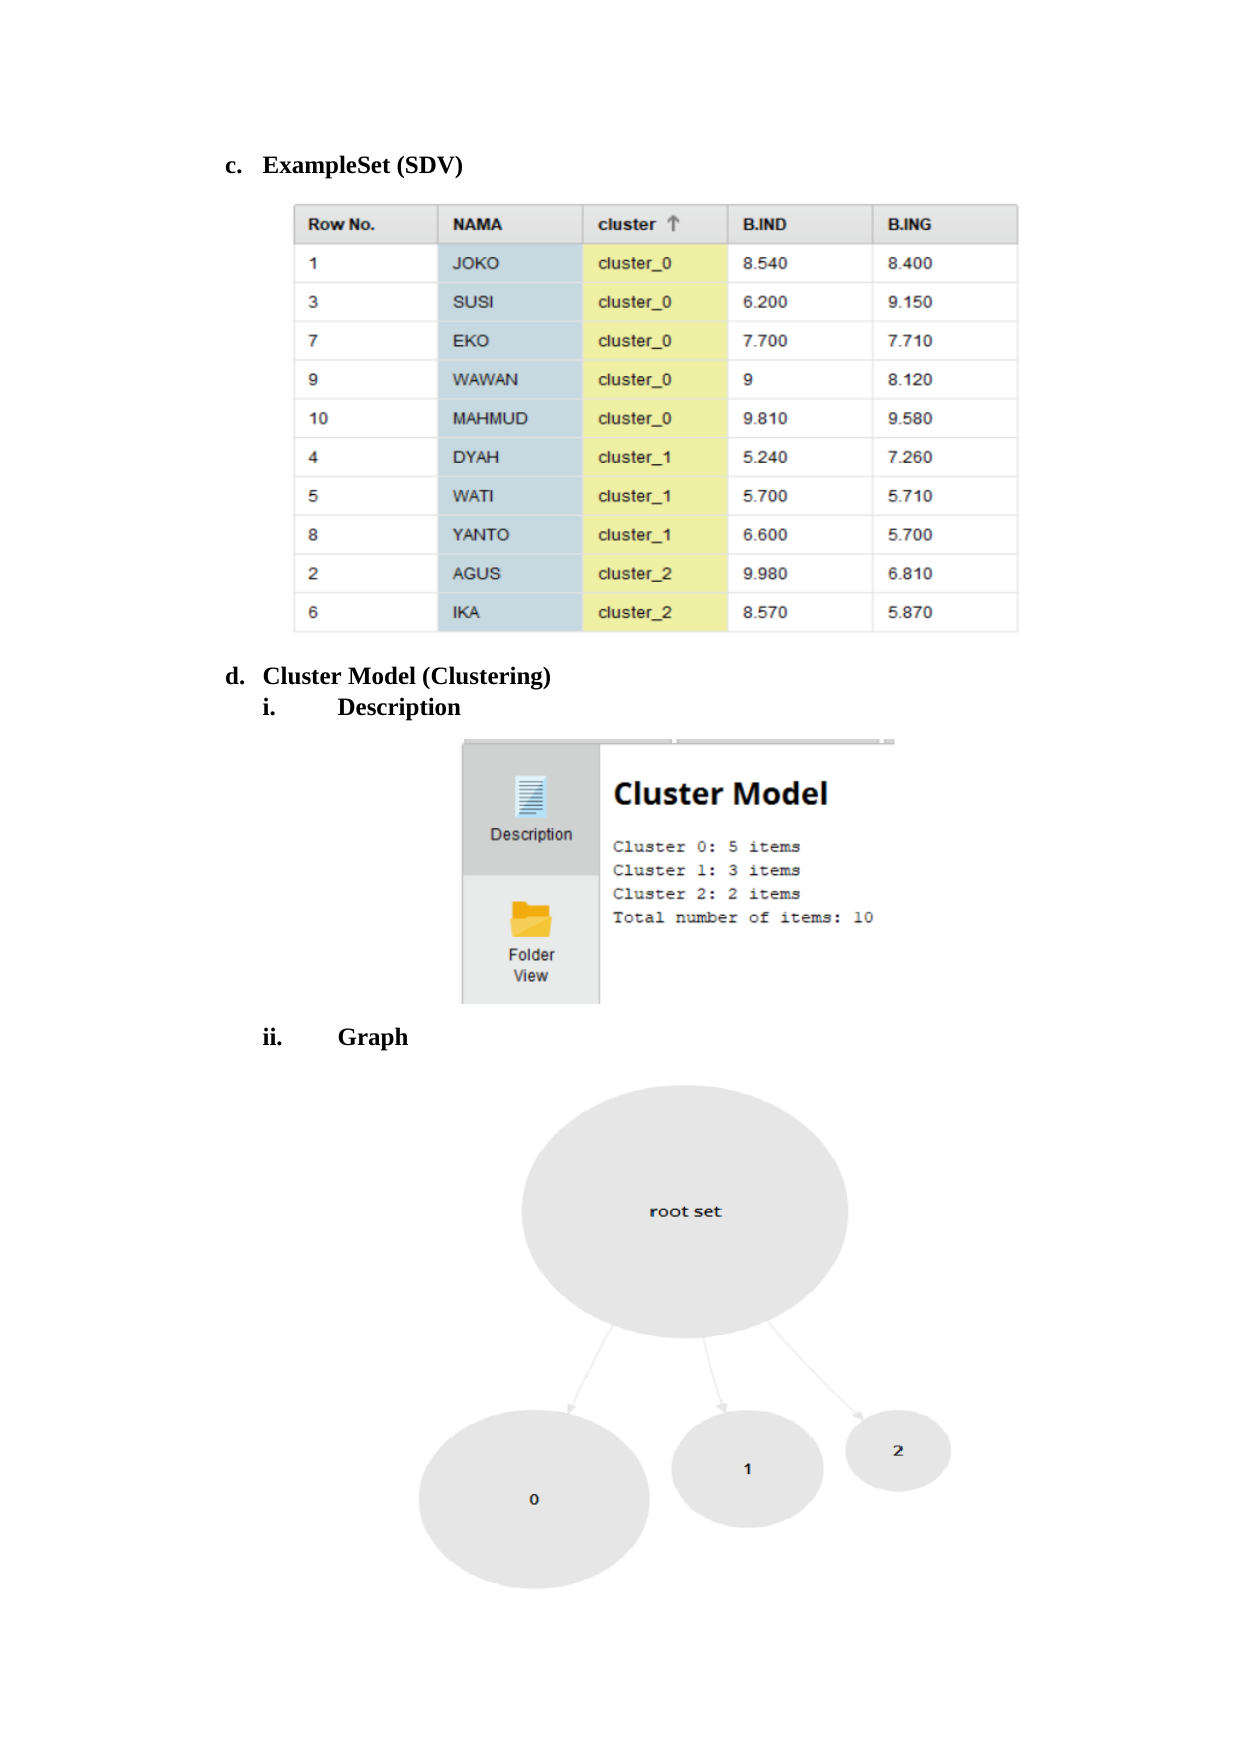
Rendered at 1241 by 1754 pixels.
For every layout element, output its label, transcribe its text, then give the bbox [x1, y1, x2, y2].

list Graph [262, 1022, 1090, 1051]
picture [458, 739, 895, 1004]
list ExampleSet (SDV) [225, 150, 1090, 179]
picture [384, 1069, 969, 1600]
list Cluster Model (Clustering) [225, 661, 1090, 689]
list Description [262, 692, 1090, 721]
picture [287, 197, 1028, 642]
